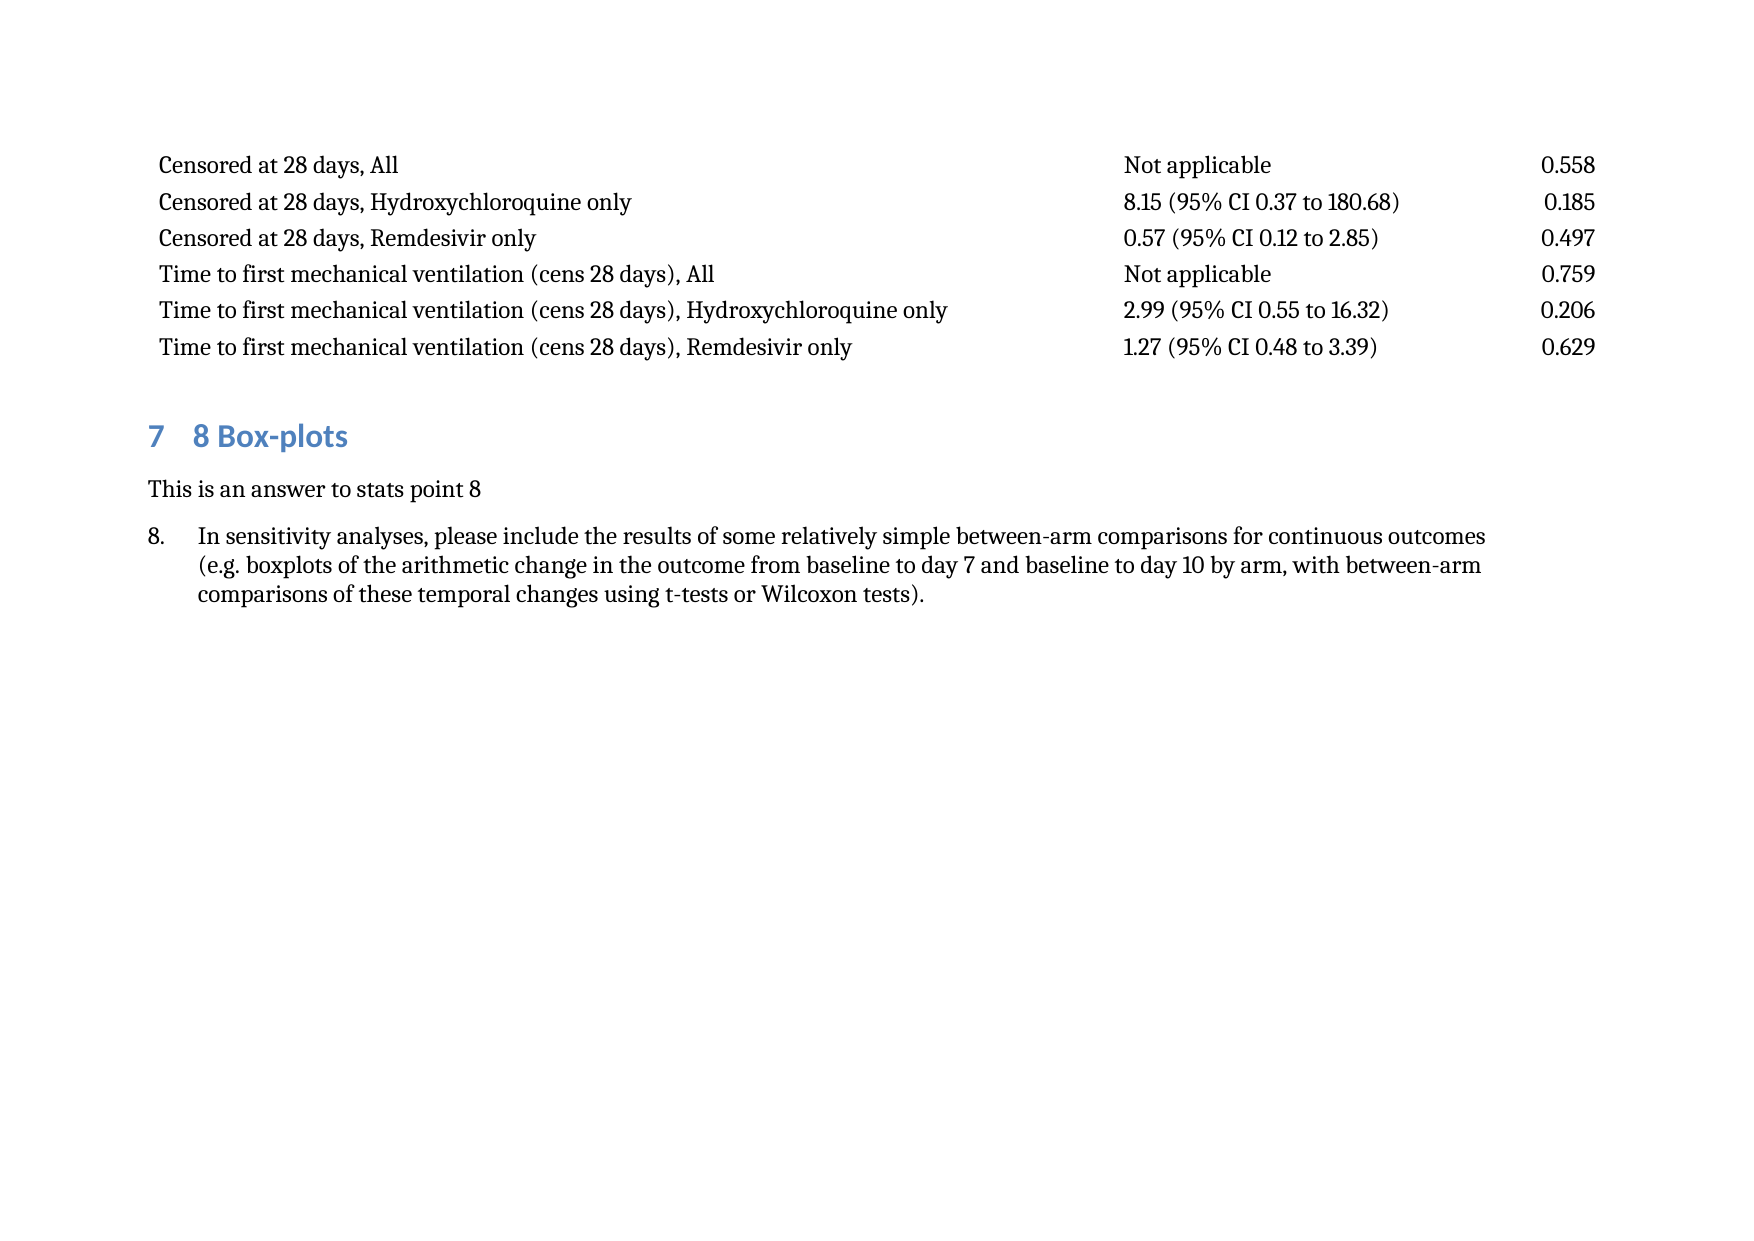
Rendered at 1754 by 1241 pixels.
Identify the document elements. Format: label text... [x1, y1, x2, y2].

table_cell 0.206 [1489, 293, 1606, 329]
table_cell Censored at 28 days, All [148, 148, 1112, 184]
table_cell Not applicable [1113, 256, 1489, 293]
table_cell Not applicable [1113, 148, 1489, 184]
table_cell 0.57 (95% CI 0.12 to 2.85) [1113, 220, 1489, 256]
table_cell Censored at 28 days, Hydroxychloroquine only [148, 184, 1112, 220]
table_cell Time to first mechanical ventilation (cens 28 days), Remdesivir only [148, 329, 1112, 365]
list In sensitivity analyses, please include the results of some relatively simple between-arm comparisons for continuous outcomes (e.g. boxplots of the arithmetic change in the outcome from baseline to day 7 and baseline to day 10 by arm, with between-arm comparisons of these temporal changes using t-tests or Wilcoxon tests). [148, 522, 1606, 608]
table_cell Censored at 28 days, Remdesivir only [148, 220, 1112, 256]
table_cell 8.15 (95% CI 0.37 to 180.68) [1113, 184, 1489, 220]
table_cell 0.629 [1489, 329, 1606, 365]
text This is an answer to stats point 8 [148, 474, 1606, 503]
table_cell 0.497 [1489, 220, 1606, 256]
table_cell 1.27 (95% CI 0.48 to 3.39) [1113, 329, 1489, 365]
table_cell Time to first mechanical ventilation (cens 28 days), Hydroxychloroquine only [148, 293, 1112, 329]
table_cell 0.759 [1489, 256, 1606, 293]
table_cell 2.99 (95% CI 0.55 to 16.32) [1113, 293, 1489, 329]
subtitle 8 Box-plots [148, 415, 1606, 456]
table_cell Time to first mechanical ventilation (cens 28 days), All [148, 256, 1112, 293]
table_cell 0.185 [1489, 184, 1606, 220]
table_cell 0.558 [1489, 148, 1606, 184]
